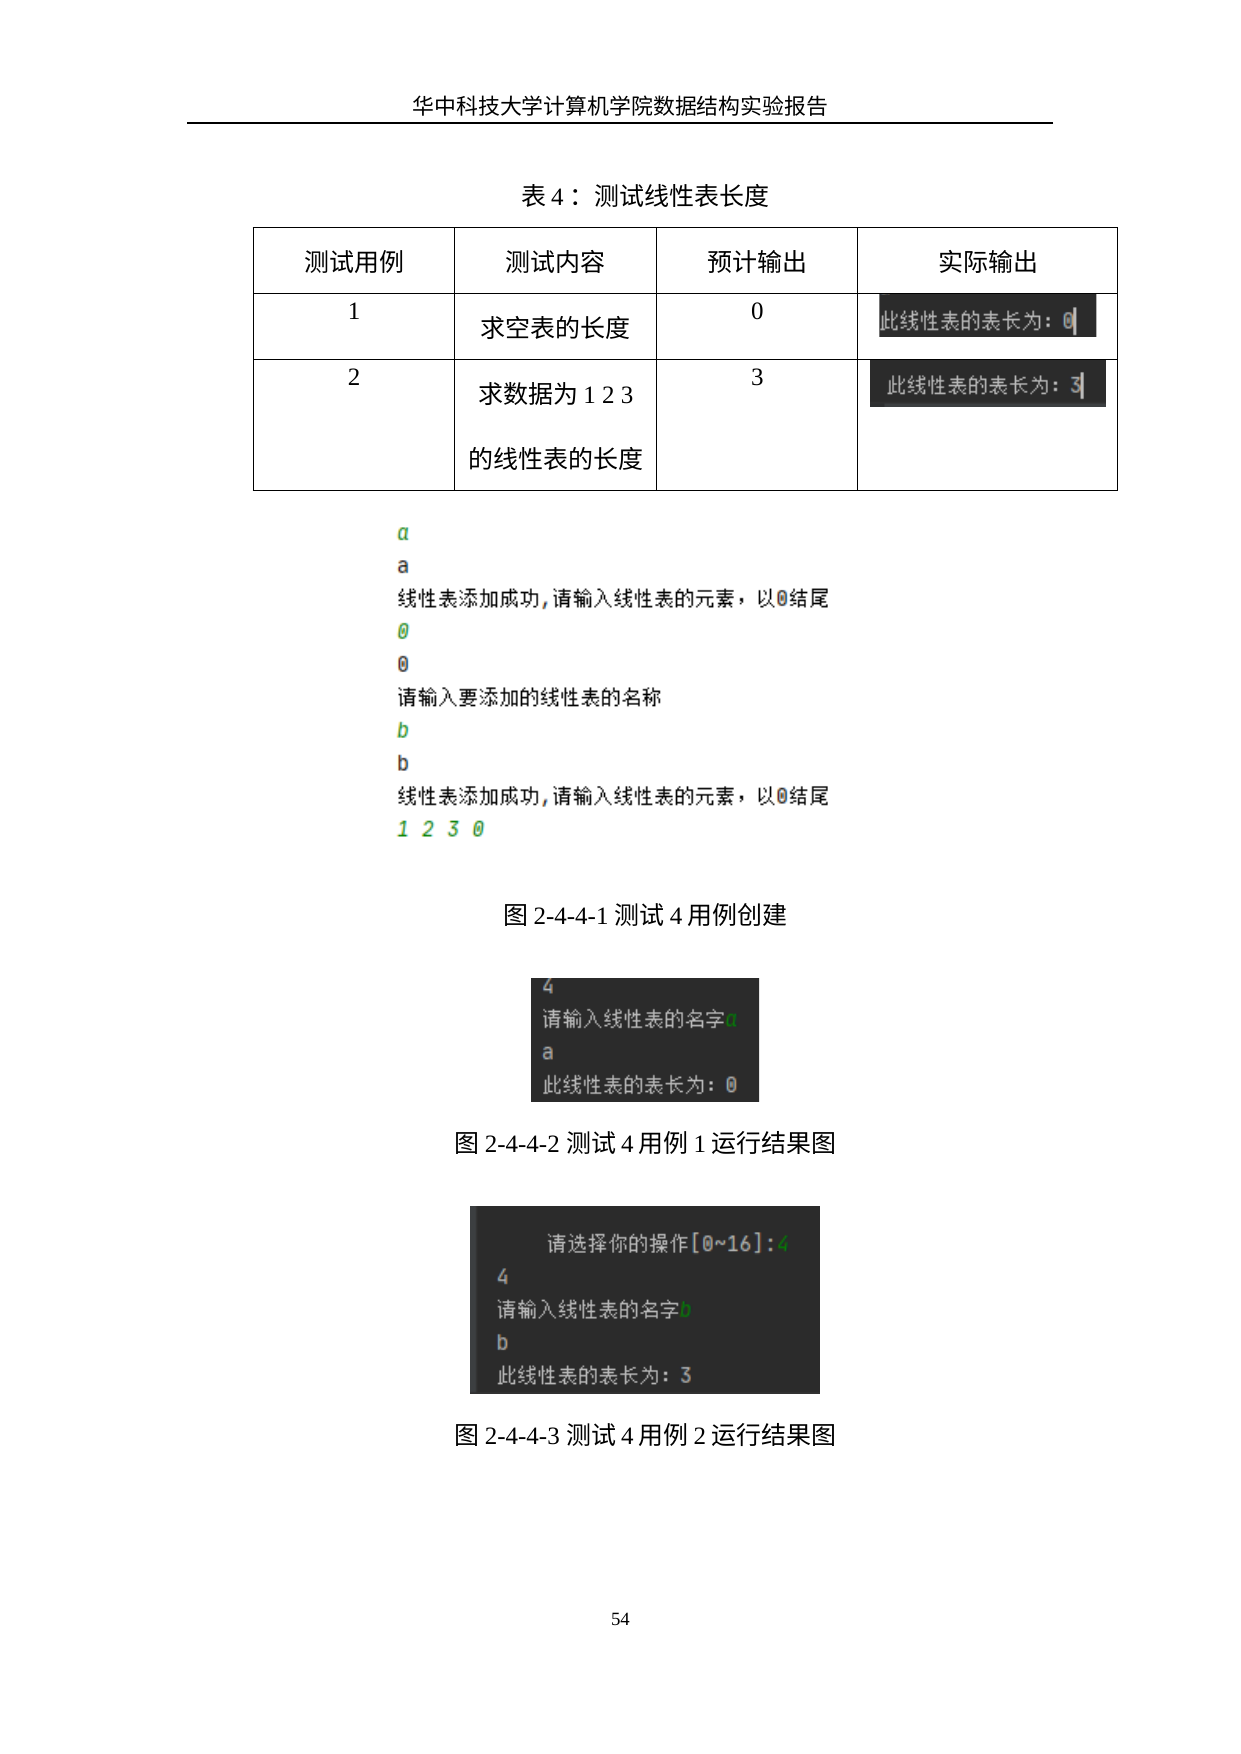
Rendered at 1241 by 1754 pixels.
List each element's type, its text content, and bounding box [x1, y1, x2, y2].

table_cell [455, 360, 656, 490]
text 表4 ：测试线性表长度 [187, 162, 1053, 227]
text 图2-4-4-1 测试4用例创建 [187, 881, 1053, 946]
picture [531, 978, 760, 1102]
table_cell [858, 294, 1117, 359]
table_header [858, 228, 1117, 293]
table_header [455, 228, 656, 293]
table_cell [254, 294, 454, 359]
picture [879, 294, 1097, 337]
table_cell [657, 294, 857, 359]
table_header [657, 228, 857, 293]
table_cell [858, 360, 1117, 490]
text 图2-4-4-3 测试4用例2运行结果图 [187, 1401, 1053, 1466]
picture [870, 360, 1106, 407]
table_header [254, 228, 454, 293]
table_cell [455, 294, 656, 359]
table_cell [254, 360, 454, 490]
picture [470, 1206, 820, 1394]
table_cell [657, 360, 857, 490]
text 图2-4-4-2 测试4用例1运行结果图 [187, 1109, 1053, 1174]
picture [391, 523, 899, 854]
